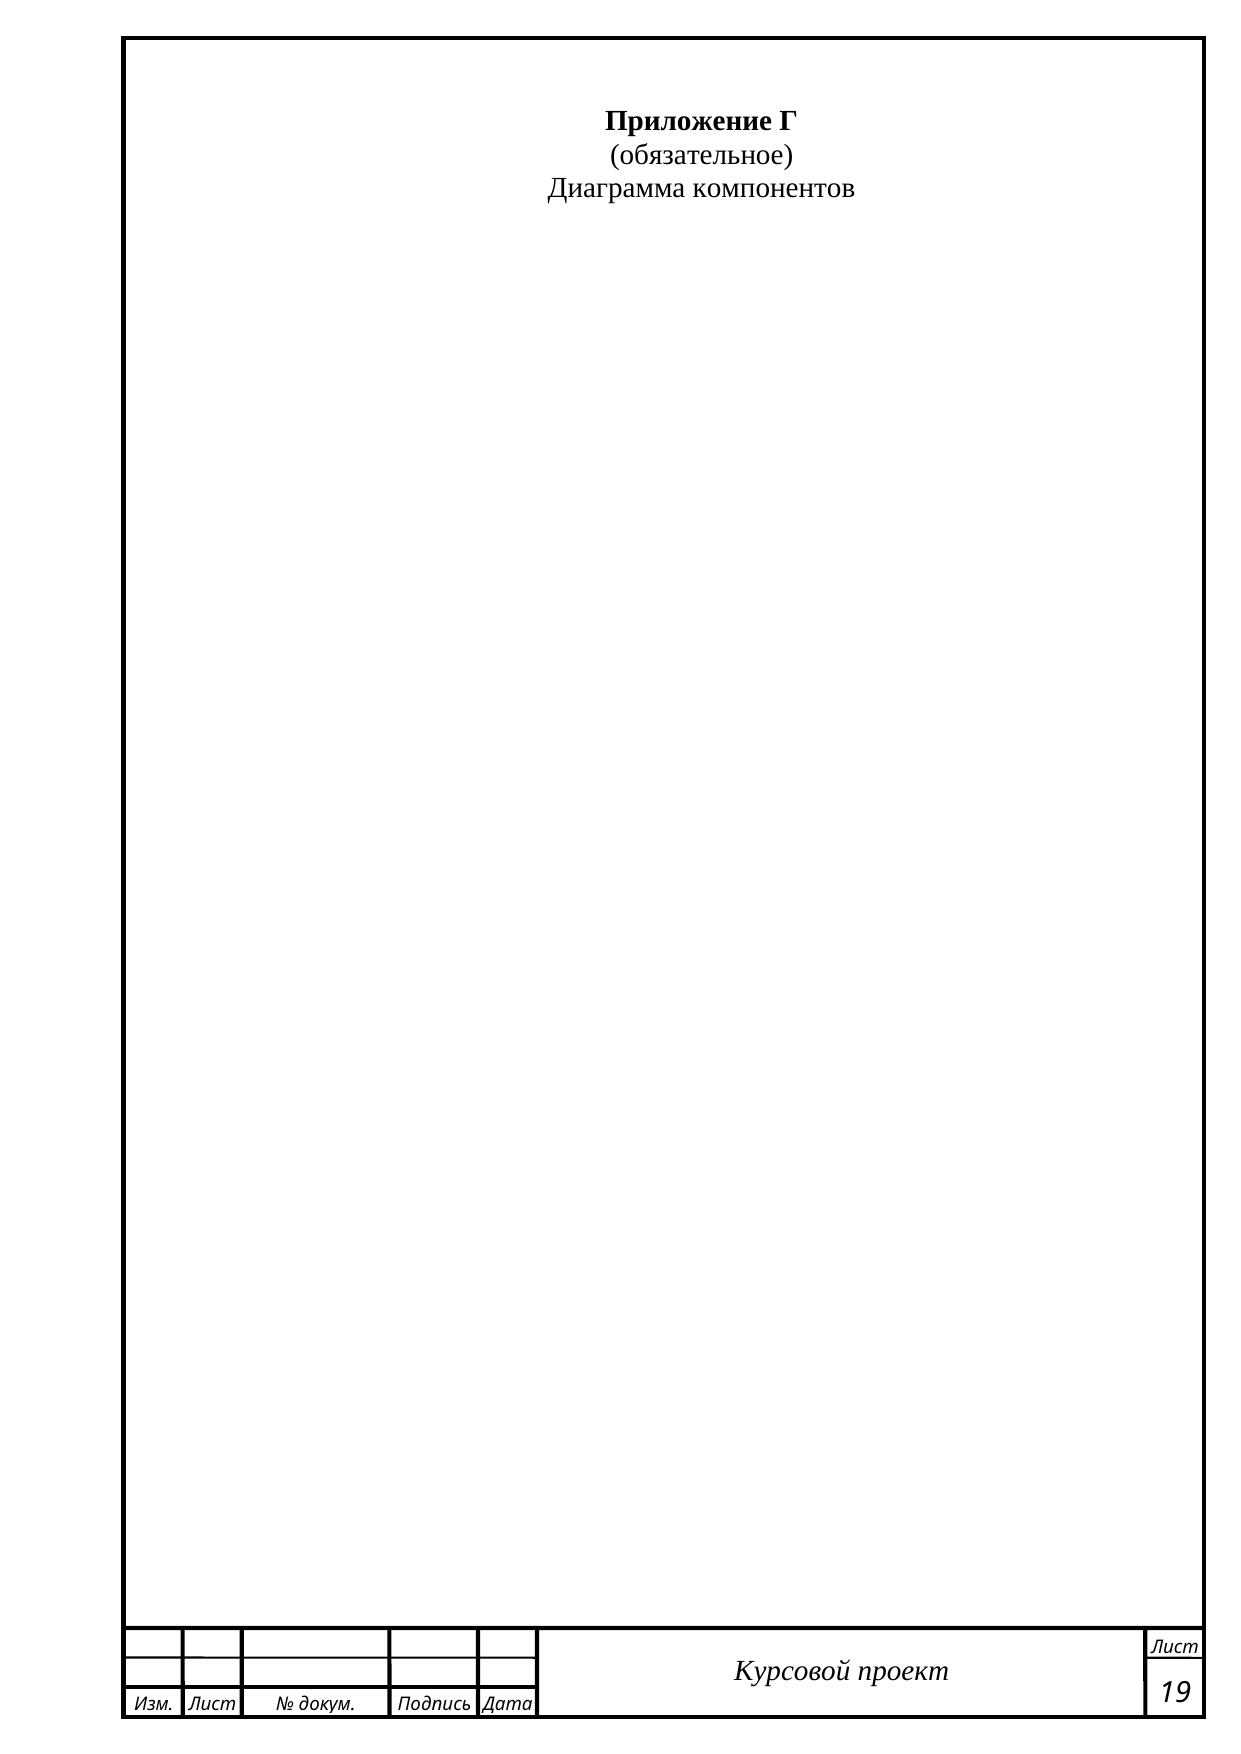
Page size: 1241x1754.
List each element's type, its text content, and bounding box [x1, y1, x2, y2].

text Диаграмма компонентов [177, 171, 1152, 204]
text Приложение Г [177, 103, 1152, 137]
text (обязательное) [177, 137, 1152, 171]
